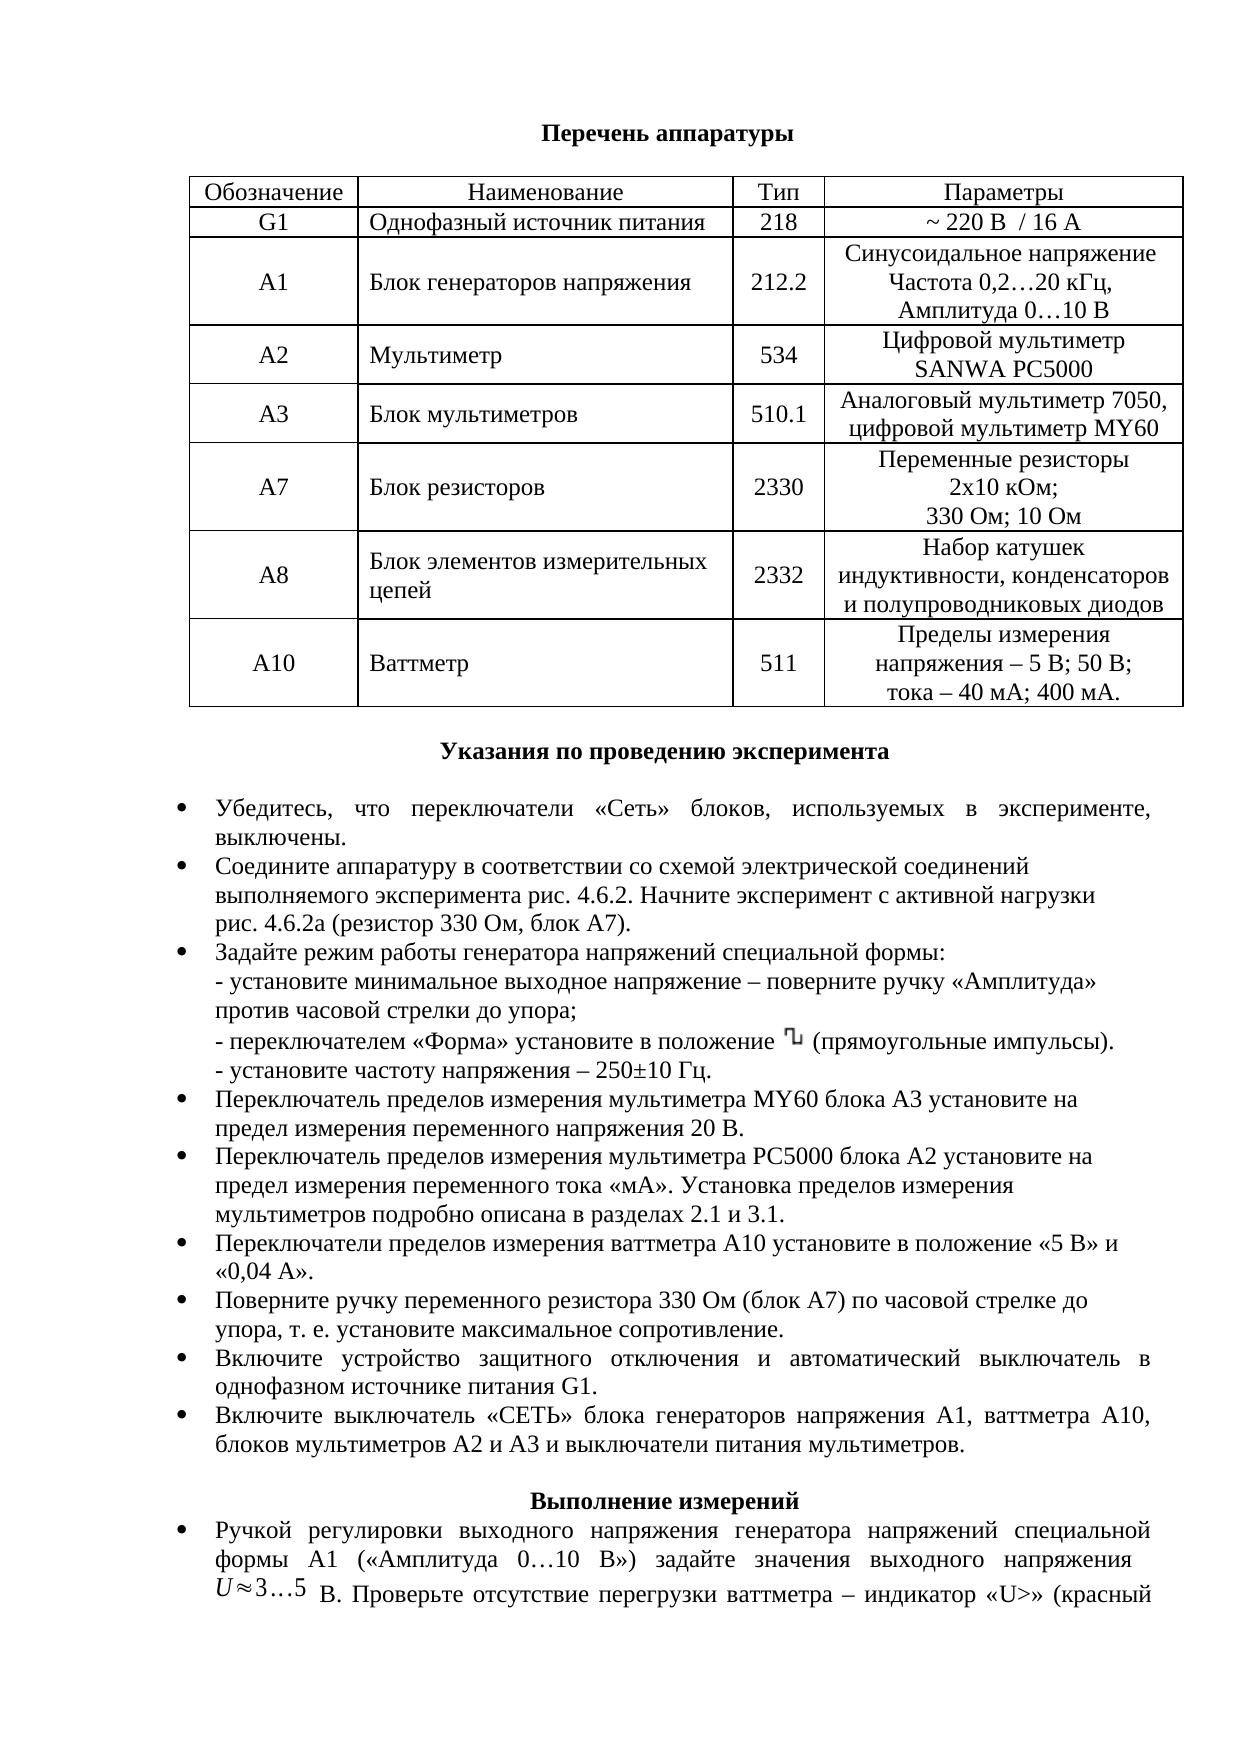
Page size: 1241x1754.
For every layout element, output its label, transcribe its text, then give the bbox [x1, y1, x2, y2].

table_cell Набор катушек индуктивности, конденсаторов и полупроводниковых диодов [825, 532, 1182, 618]
table_cell А1 [190, 238, 357, 324]
table_cell Синусоидальное напряжение Частота 0,2…20 кГц, Амплитуда 0…10 В [825, 238, 1182, 324]
list Переключатель пределов измерения мультиметра MY60 блока А3 установите на предел измерения переменного напряжения 20 В. [177, 1084, 1152, 1141]
table_cell Аналоговый мультиметр 7050, цифровой мультиметр MY60 [825, 385, 1182, 442]
table_cell Блок генераторов напряжения [359, 238, 732, 324]
list Задайте режим работы генератора напряжений специальной формы: - установите минимальное выходное напряжение – поверните ручку «Амплитуда» против часовой стрелки до упора; - переключателем «Форма» установите в положение (прямоугольные импульсы). - установите частоту напряжения – 250±10 Гц. [177, 937, 1152, 1084]
text Указания по проведению эксперимента [177, 736, 1152, 765]
table_cell ~ 220 В / 16 А [825, 208, 1182, 236]
table_cell Мультиметр [359, 326, 732, 383]
table_cell Ваттметр [359, 620, 732, 706]
table_cell А7 [190, 443, 357, 530]
list Переключатели пределов измерения ваттметра А10 установите в положение «5 В» и «0,04 А». [177, 1228, 1152, 1285]
list Включите выключатель «СЕТЬ» блока генераторов напряжения А1, ваттметра А10, блоков мультиметров А2 и А3 и выключатели питания мультиметров. [177, 1400, 1152, 1458]
table_cell Блок элементов измерительных цепей [359, 532, 732, 618]
table_cell 511 [734, 620, 824, 706]
table_cell А3 [190, 384, 357, 442]
table_cell 2332 [734, 532, 824, 618]
table_cell 2330 [734, 444, 824, 530]
table_cell А8 [190, 531, 357, 618]
text Выполнение измерений [177, 1486, 1152, 1515]
table_cell 212.2 [734, 238, 824, 324]
list Включите устройство защитного отключения и автоматический выключатель в однофазном источнике питания G1. [177, 1343, 1152, 1400]
table_cell Блок мультиметров [359, 385, 732, 442]
table_cell А2 [190, 326, 357, 383]
list Соедините аппаратуру в соответствии со схемой электрической соединений выполняемого эксперимента рис. 4.6.2. Начните эксперимент с активной нагрузки рис. 4.6.2а (резистор 330 Ом, блок А7). [177, 851, 1152, 937]
table_header Обозначение [190, 177, 357, 206]
table_cell Однофазный источник питания [359, 208, 732, 236]
table_cell А10 [190, 619, 357, 706]
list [177, 1515, 1152, 1608]
table_cell Цифровой мультиметр SANWA PC5000 [825, 326, 1182, 383]
table_cell Переменные резисторы 2х10 кОм; 330 Ом; 10 Ом [825, 444, 1182, 530]
table_header Параметры [825, 177, 1182, 206]
list Переключатель пределов измерения мультиметра РС5000 блока А2 установите на предел измерения переменного тока «мА». Установка пределов измерения мультиметров подробно описана в разделах 2.1 и 3.1. [177, 1141, 1152, 1228]
list Убедитесь, что переключатели «Сеть» блоков, используемых в эксперименте, выключены. [177, 793, 1152, 851]
table_cell 534 [734, 326, 824, 383]
list Поверните ручку переменного резистора 330 Ом (блок А7) по часовой стрелке до упора, т. е. установите максимальное сопротивление. [177, 1285, 1152, 1343]
text Перечень аппаратуры [177, 118, 1152, 147]
table_cell G1 [190, 208, 357, 236]
table_cell Пределы измерения напряжения – 5 В; 50 В; тока – 40 мА; 400 мА. [825, 620, 1182, 706]
table_cell 510.1 [734, 385, 824, 442]
table_header Наименование [359, 177, 732, 206]
table_cell 218 [734, 208, 824, 236]
table_header Тип [734, 177, 824, 206]
table_cell Блок резисторов [359, 444, 732, 530]
